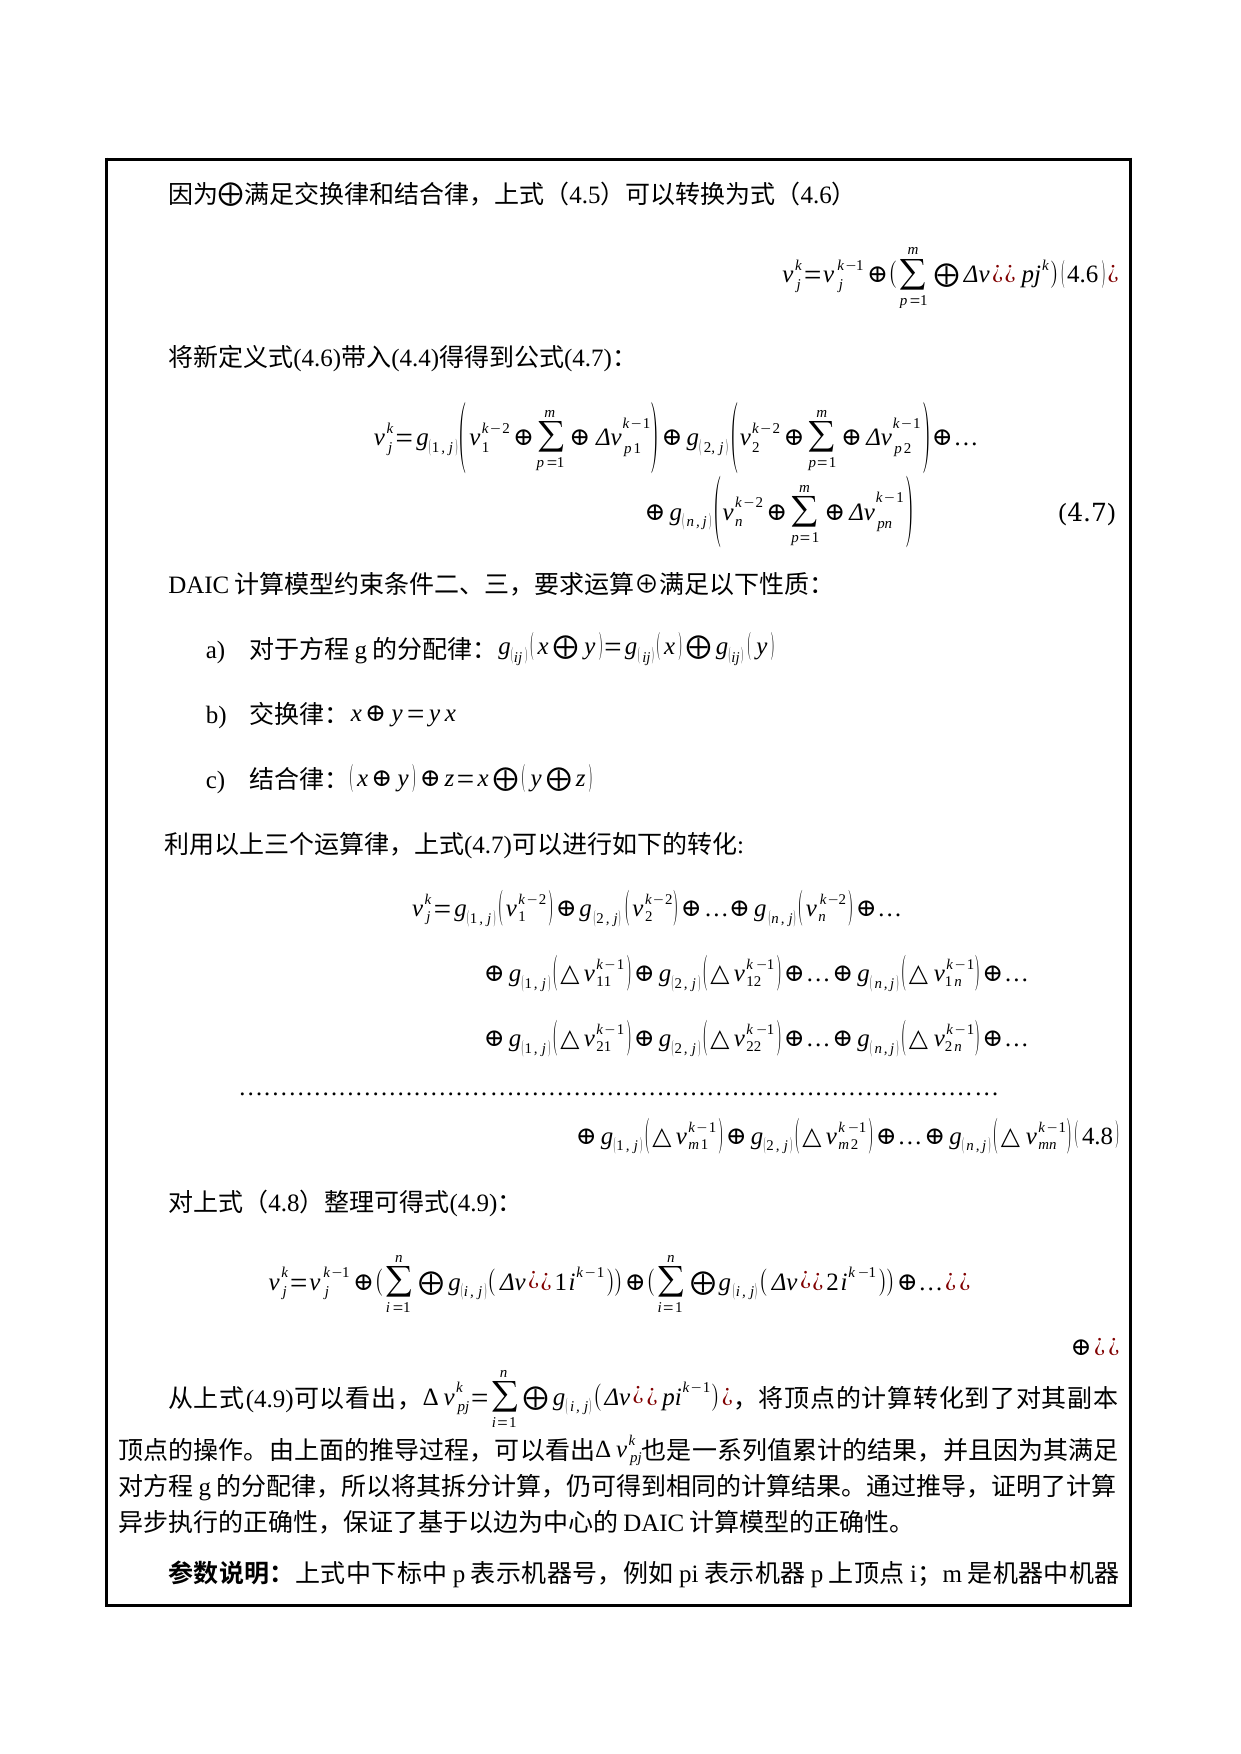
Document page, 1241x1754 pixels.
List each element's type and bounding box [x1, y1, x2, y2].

table_cell [108, 161, 1129, 1604]
